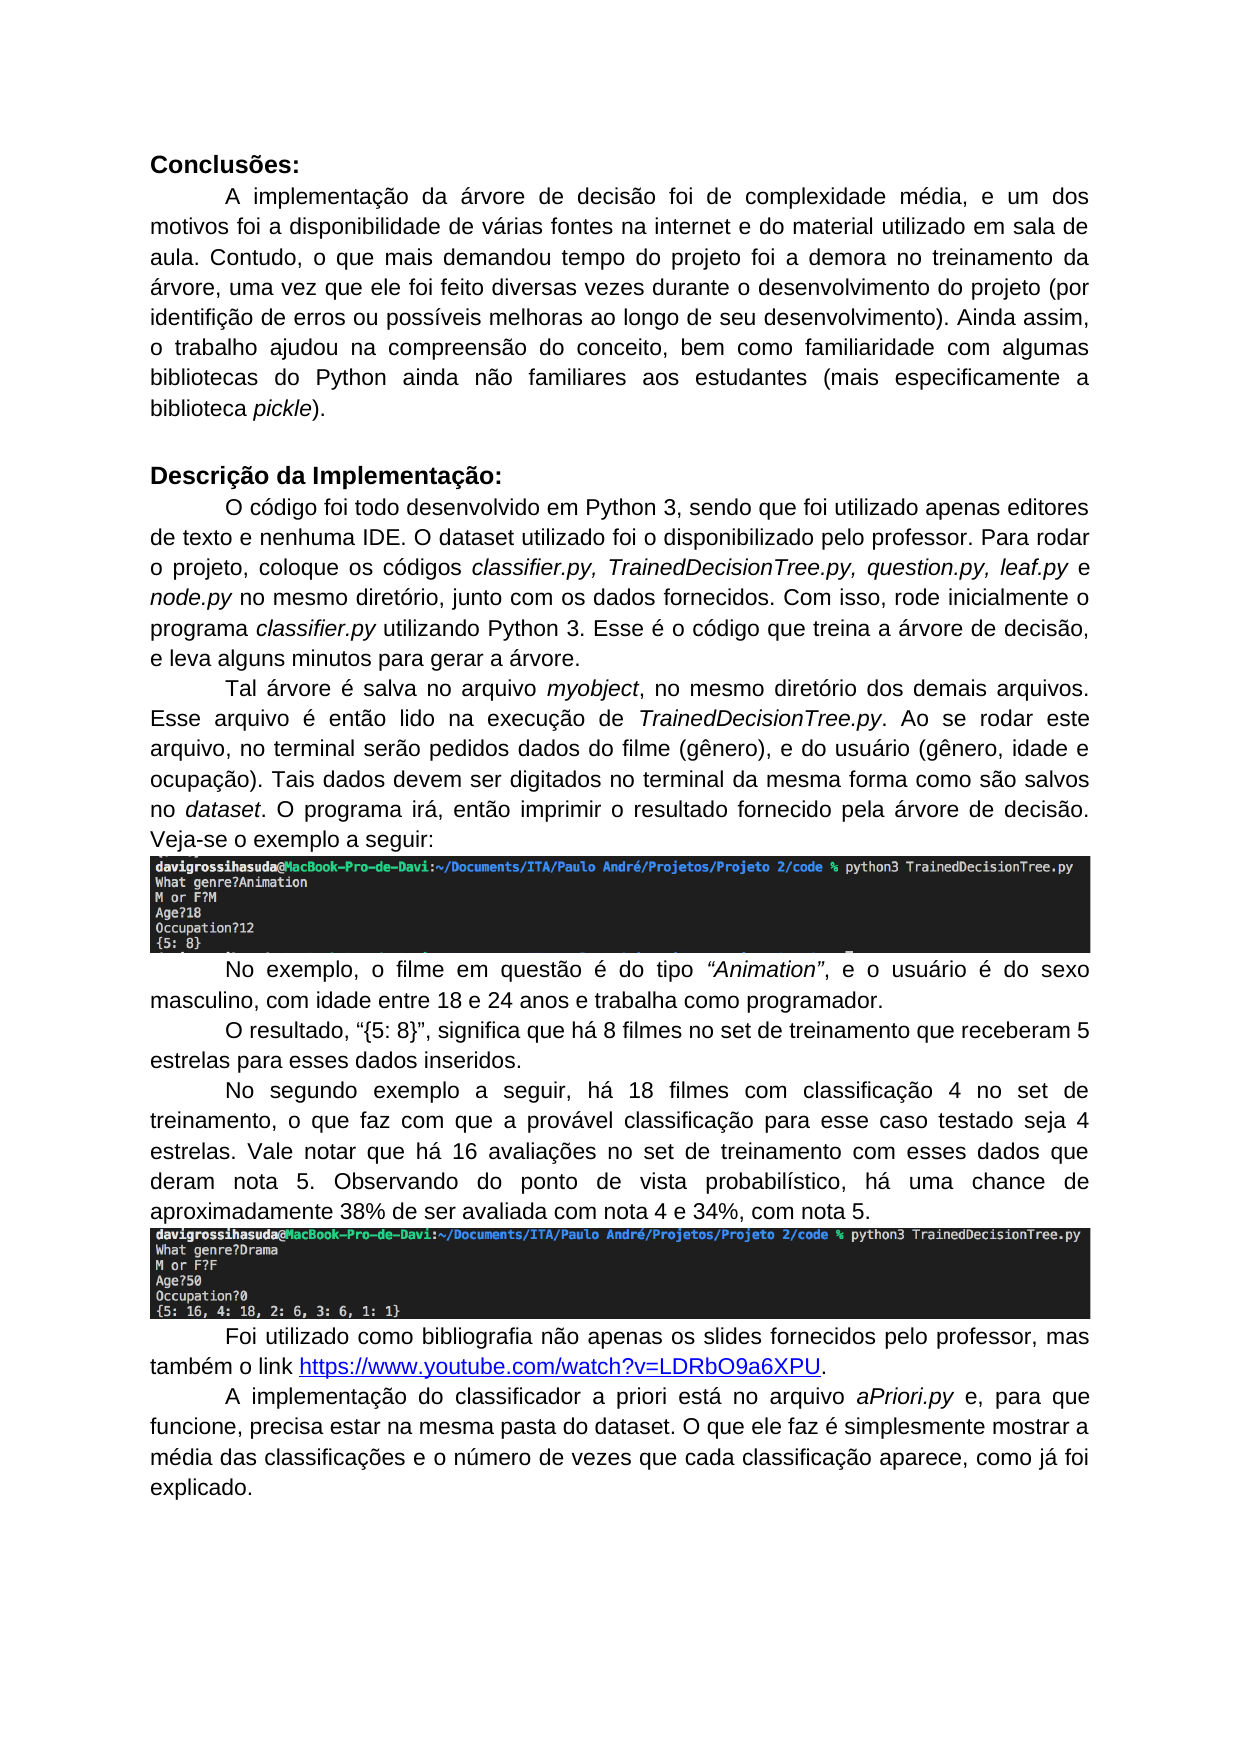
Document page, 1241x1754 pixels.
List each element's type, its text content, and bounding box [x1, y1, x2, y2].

text A implementação da árvore de decisão foi de complexidade média, e um dos motivos foi a disponibilidade de várias fontes na internet e do material utilizado em sala de aula. Contudo, o que mais demandou tempo do projeto foi a demora no treinamento da árvore, uma vez que ele foi feito diversas vezes durante o desenvolvimento do projeto (por identifição de erros ou possíveis melhoras ao longo de seu desenvolvimento). Ainda assim, o trabalho ajudou na compreensão do conceito, bem como familiaridade com algumas bibliotecas do Python ainda não familiares aos estudantes (mais especificamente a biblioteca pickle). [150, 183, 1090, 421]
text O resultado, “{5: 8}”, significa que há 8 filmes no set de treinamento que receberam 5 estrelas para esses dados inseridos. [150, 1017, 1090, 1073]
text A implementação do classificador a priori está no arquivo aPriori.py e, para que funcione, precisa estar na mesma pasta do dataset. O que ele faz é simplesmente mostrar a média das classificações e o número de vezes que cada classificação aparece, como já foi explicado. [150, 1383, 1090, 1500]
text O código foi todo desenvolvido em Python 3, sendo que foi utilizado apenas editores de texto e nenhuma IDE. O dataset utilizado foi o disponibilizado pelo professor. Para rodar o projeto, coloque os códigos classifier.py, TrainedDecisionTree.py, question.py, leaf.py e node.py no mesmo diretório, junto com os dados fornecidos. Com isso, rode inicialmente o programa classifier.py utilizando Python 3. Esse é o código que treina a árvore de decisão, e leva alguns minutos para gerar a árvore. [150, 494, 1090, 671]
text Descrição da Implementação: [150, 461, 1090, 489]
text Tal árvore é salva no arquivo myobject, no mesmo diretório dos demais arquivos. Esse arquivo é então lido na execução de TrainedDecisionTree.py. Ao se rodar este arquivo, no terminal serão pedidos dados do filme (gênero), e do usuário (gênero, idade e ocupação). Tais dados devem ser digitados no terminal da mesma forma como são salvos no dataset. O programa irá, então imprimir o resultado fornecido pela árvore de decisão. Veja-se o exemplo a seguir: [150, 675, 1090, 852]
text No segundo exemplo a seguir, há 18 filmes com classificação 4 no set de treinamento, o que faz com que a provável classificação para esse caso testado seja 4 estrelas. Vale notar que há 16 avaliações no set de treinamento com esses dados que deram nota 5. Observando do ponto de vista probabilístico, há uma chance de aproximadamente 38% de ser avaliada com nota 4 e 34%, com nota 5. [150, 1077, 1090, 1224]
picture [150, 1228, 1091, 1319]
text Foi utilizado como bibliografia não apenas os slides fornecidos pelo professor, mas também o link https://www.youtube.com/watch?v=LDRbO9a6XPU. [150, 1323, 1090, 1379]
text No exemplo, o filme em questão é do tipo “Animation”, e o usuário é do sexo masculino, com idade entre 18 e 24 anos e trabalha como programador. [150, 956, 1090, 1013]
text Conclusões: [150, 150, 1090, 179]
picture [150, 856, 1091, 953]
